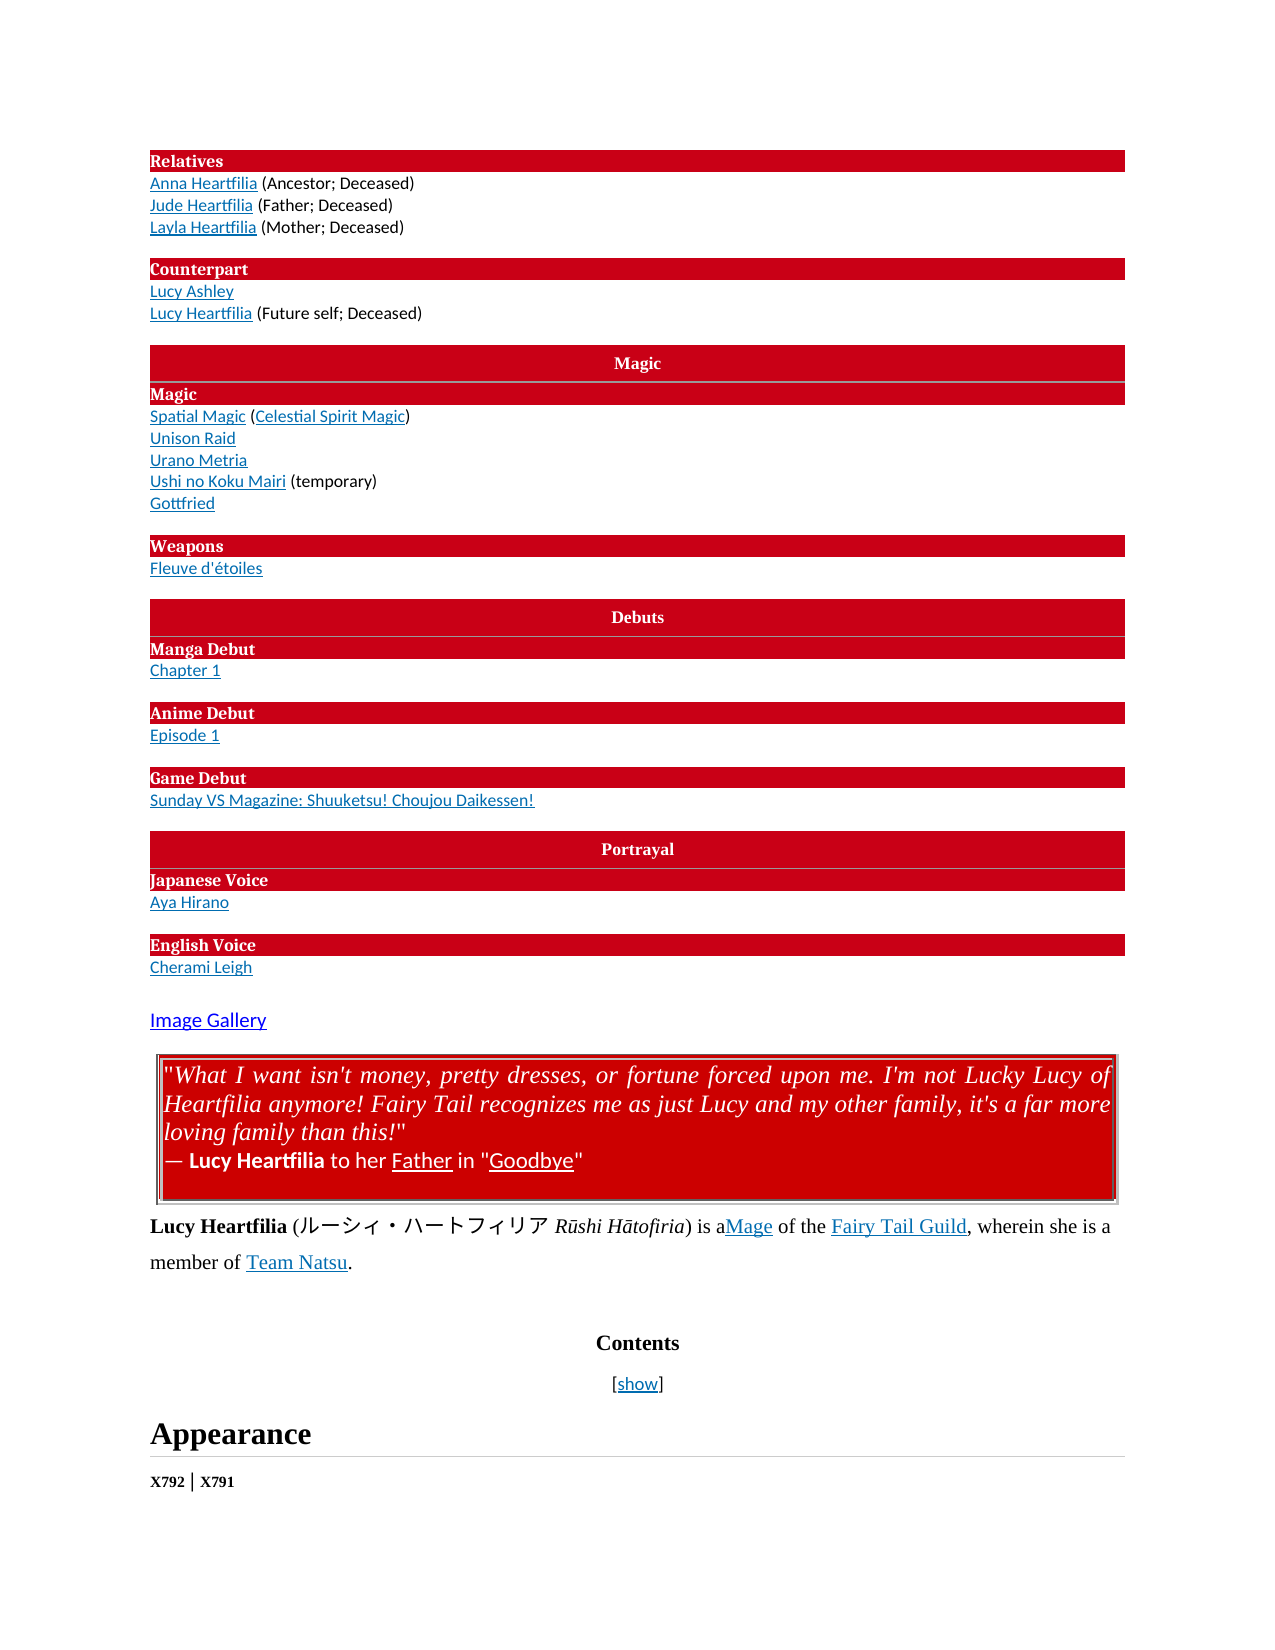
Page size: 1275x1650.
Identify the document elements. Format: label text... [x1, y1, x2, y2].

text Anna Heartfilia (Ancestor; Deceased) Jude Heartfilia (Father; Deceased) Layla Heartfilia (Mother; Deceased) [150, 172, 1125, 237]
subtitle Counterpart [150, 258, 1125, 280]
text Lucy Ashley Lucy Heartfilia (Future self; Deceased) [150, 280, 1125, 324]
subtitle Portrayal [150, 831, 1125, 868]
subtitle Debuts [150, 599, 1125, 636]
subtitle Relatives [150, 150, 1125, 172]
subtitle Magic [150, 345, 1125, 381]
subtitle Magic [150, 383, 1125, 405]
subtitle Anime Debut [150, 702, 1125, 724]
subtitle Weapons [150, 535, 1125, 557]
text Aya Hirano [150, 891, 1125, 913]
subtitle Appearance [150, 1416, 1125, 1456]
text Episode 1 [150, 724, 1125, 746]
subtitle Japanese Voice [150, 869, 1125, 891]
text Cherami Leigh [150, 956, 1125, 978]
text Chapter 1 [150, 659, 1125, 681]
subtitle Manga Debut [150, 637, 1125, 659]
text Lucy Heartfilia (ルーシィ・ハートフィリア Rūshi Hātofiria) is aMage of the Fairy Tail Guild, wherein she is a member of Team Natsu. [150, 1205, 1125, 1274]
text Sunday VS Magazine: Shuuketsu! Choujou Daikessen! [150, 788, 1125, 810]
text Fleuve d'étoiles [150, 557, 1125, 579]
subtitle Contents [150, 1321, 1125, 1355]
table_header "What I want isn't money, pretty dresses, or fortune forced upon me. I'm not Lucky Lucy of Heartfilia anymore! Fairy Tail recognizes me as just Lucy and my other family, it's a far more loving family than this!" — Lucy Heartfilia to her Father in "Goodbye" [159, 1055, 1116, 1199]
text [show] [150, 1360, 1125, 1395]
text Spatial Magic (Celestial Spirit Magic) Unison Raid Urano Metria Ushi no Koku Mairi (temporary) Gottfried [150, 405, 1125, 514]
text Image Gallery [150, 998, 1125, 1033]
subtitle English Voice [150, 934, 1125, 956]
subtitle Game Debut [150, 767, 1125, 788]
text X792 | X791 [150, 1457, 1125, 1492]
